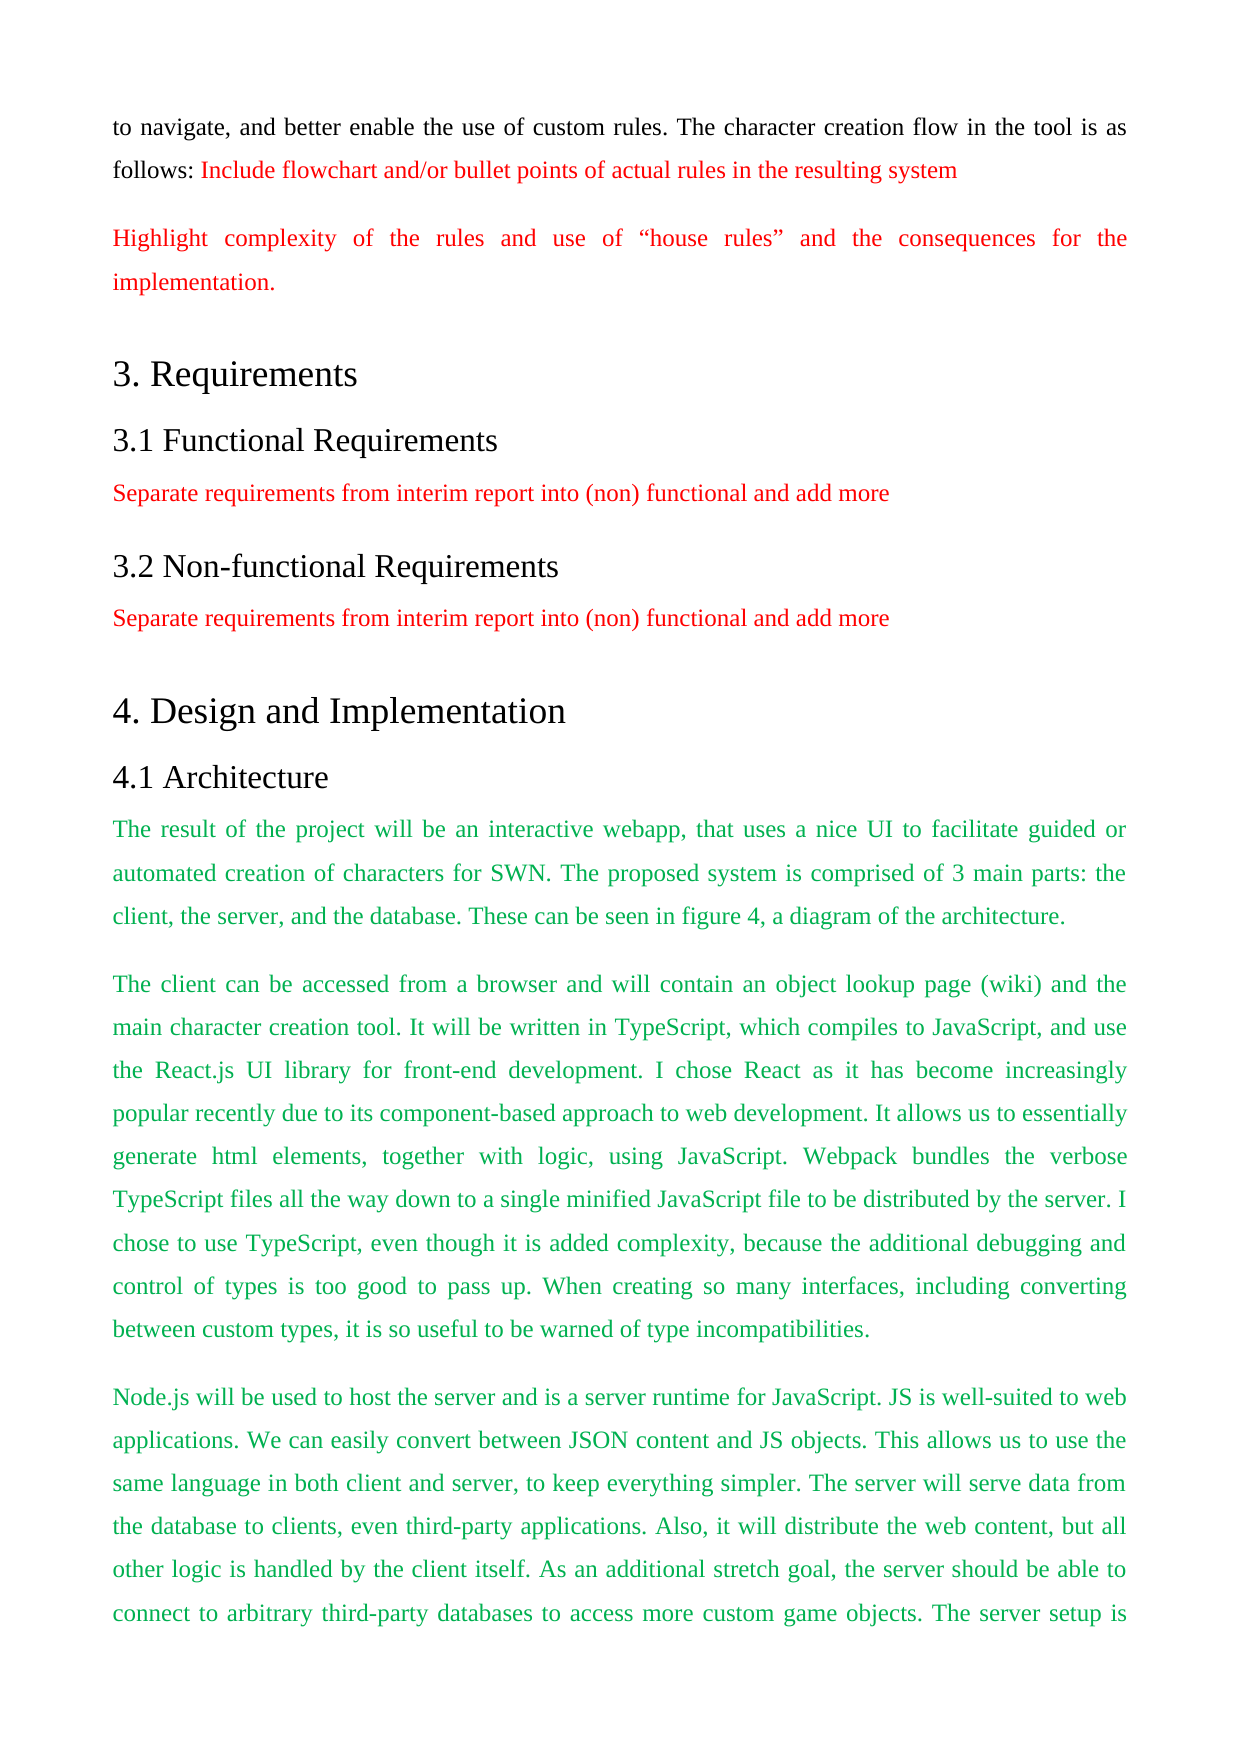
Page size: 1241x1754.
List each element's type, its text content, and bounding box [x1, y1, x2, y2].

subtitle 3.1 Functional Requirements [112, 420, 1128, 458]
subtitle 3. Requirements [112, 351, 1128, 394]
text The result of the project will be an interactive webapp, that uses a nice UI to facilitate guided or automated creation of characters for SWN. The proposed system is comprised of 3 main parts: the client, the server, and the database. These can be seen in figure 4, a diagram of the architecture. [112, 814, 1128, 929]
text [112, 112, 1128, 184]
text Separate requirements from interim report into (non) functional and add more [112, 603, 1128, 632]
text Highlight complexity of the rules and use of “house rules” and the consequences for the implementation. [112, 223, 1128, 295]
subtitle 4. Design and Implementation [112, 688, 1128, 731]
subtitle 4.1 Architecture [112, 757, 1128, 795]
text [112, 1382, 1128, 1626]
subtitle 3.2 Non-functional Requirements [112, 546, 1128, 584]
text The client can be accessed from a browser and will contain an object lookup page (wiki) and the main character creation tool. It will be written in TypeScript, which compiles to JavaScript, and use the React.js UI library for front-end development. I chose React as it has become increasingly popular recently due to its component-based approach to web development. It allows us to essentially generate html elements, together with logic, using JavaScript. Webpack bundles the verbose TypeScript files all the way down to a single minified JavaScript file to be distributed by the server. I chose to use TypeScript, even though it is added complexity, because the additional debugging and control of types is too good to pass up. When creating so many interfaces, including converting between custom types, it is so useful to be warned of type incompatibilities. [112, 969, 1128, 1343]
text Separate requirements from interim report into (non) functional and add more [112, 478, 1128, 506]
